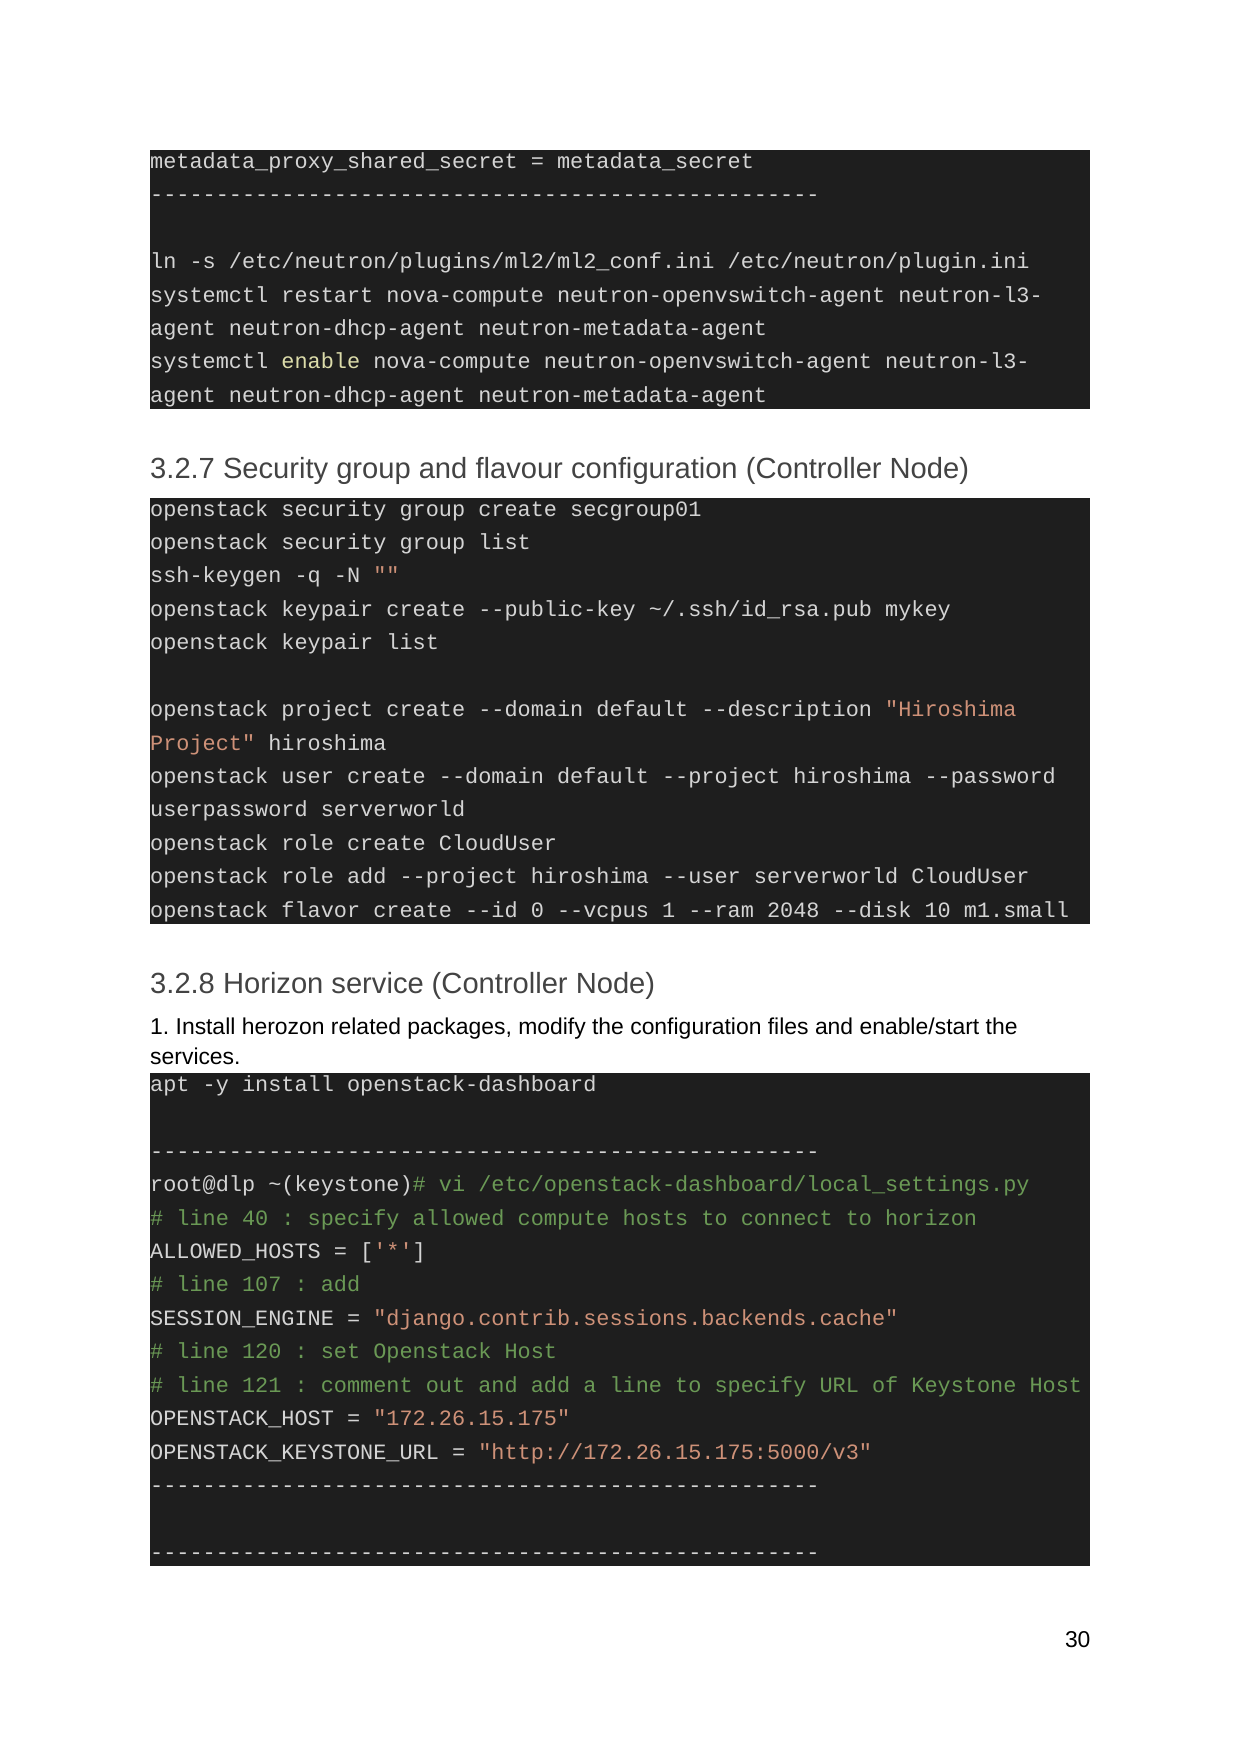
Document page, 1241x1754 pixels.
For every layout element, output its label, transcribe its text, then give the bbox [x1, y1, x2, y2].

text openstack keypair list [150, 631, 1090, 656]
text openstack project create --domain default --description "Hiroshima Project" hiroshima [150, 698, 1090, 757]
text systemctl enable nova-compute neutron-openvswitch-agent neutron-l3-agent neutron-dhcp-agent neutron-metadata-agent [150, 351, 1090, 409]
text --------------------------------------------------- [150, 1541, 1090, 1566]
text ALLOWED_HOSTS = ['*'] [150, 1240, 1090, 1265]
text openstack role add --project hiroshima --user serverworld CloudUser [150, 866, 1090, 890]
subtitle 3.2.7 Security group and flavour configuration (Controller Node) [150, 451, 1090, 484]
text OPENSTACK_HOST = "172.26.15.175" [150, 1407, 1090, 1432]
subtitle 3.2.8 Horizon service (Controller Node) [150, 966, 1090, 999]
text root@dlp ~(keystone)# vi /etc/openstack-dashboard/local_settings.py [150, 1173, 1090, 1198]
text systemctl restart nova-compute neutron-openvswitch-agent neutron-l3-agent neutron-dhcp-agent neutron-metadata-agent [150, 284, 1090, 342]
text ssh-keygen -q -N "" [150, 564, 1090, 589]
text openstack keypair create --public-key ~/.ssh/id_rsa.pub mykey [150, 598, 1090, 623]
text OPENSTACK_KEYSTONE_URL = "http://172.26.15.175:5000/v3" [150, 1441, 1090, 1466]
text openstack security group create secgroup01 [150, 498, 1090, 522]
text SESSION_ENGINE = "django.contrib.sessions.backends.cache" [150, 1307, 1090, 1332]
text --------------------------------------------------- [150, 183, 1090, 208]
text # line 40 : specify allowed compute hosts to connect to horizon [150, 1207, 1090, 1232]
text # line 120 : set Openstack Host [150, 1341, 1090, 1365]
text # line 107 : add [150, 1274, 1090, 1298]
text 1. Install herozon related packages, modify the configuration files and enable/start the services. [150, 1013, 1090, 1069]
text openstack security group list [150, 531, 1090, 556]
text --------------------------------------------------- [150, 1140, 1090, 1165]
text openstack flavor create --id 0 --vcpus 1 --ram 2048 --disk 10 m1.small [150, 899, 1090, 924]
text ln -s /etc/neutron/plugins/ml2/ml2_conf.ini /etc/neutron/plugin.ini [150, 250, 1090, 275]
text apt -y install openstack-dashboard [150, 1073, 1090, 1098]
text # line 121 : comment out and add a line to specify URL of Keystone Host [150, 1374, 1090, 1399]
text --------------------------------------------------- [150, 1474, 1090, 1499]
text metadata_proxy_shared_secret = metadata_secret [150, 150, 1090, 175]
text openstack role create CloudUser [150, 832, 1090, 857]
text openstack user create --domain default --project hiroshima --password userpassword serverworld [150, 765, 1090, 823]
